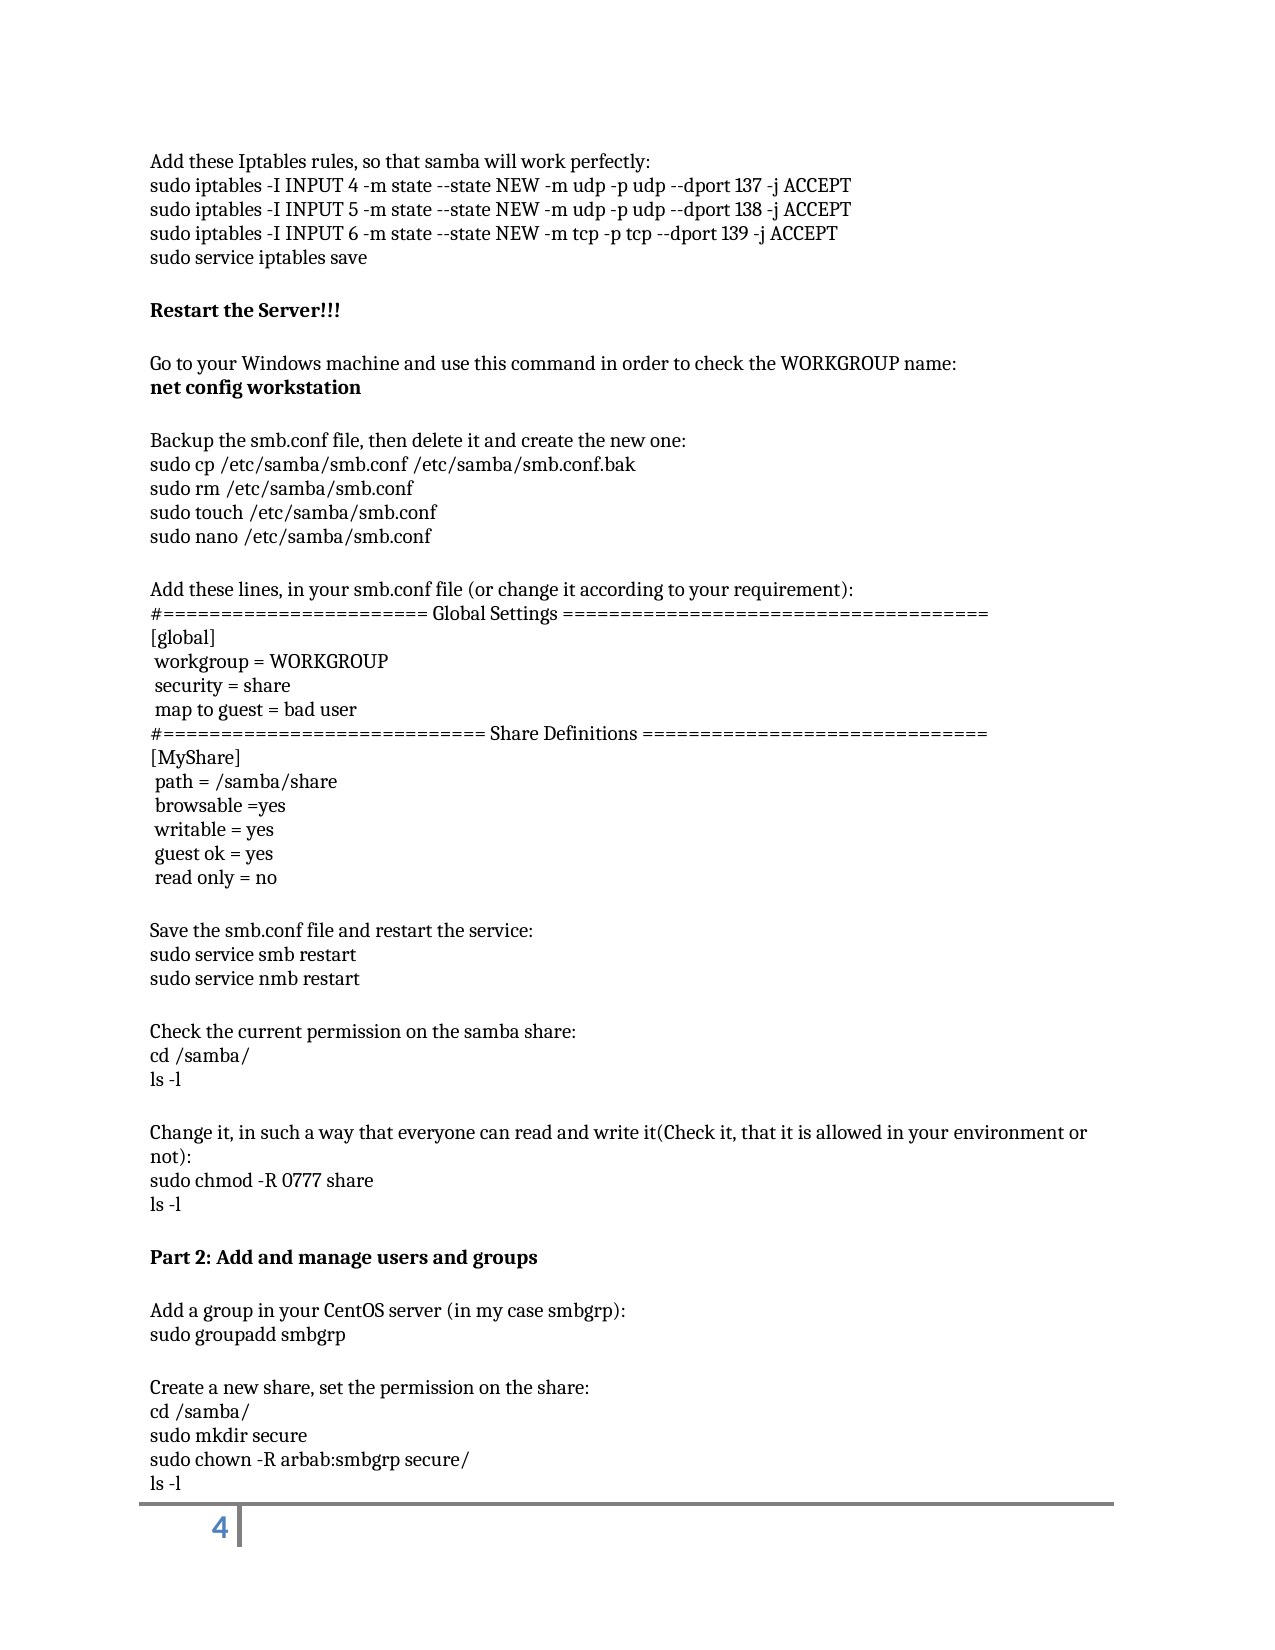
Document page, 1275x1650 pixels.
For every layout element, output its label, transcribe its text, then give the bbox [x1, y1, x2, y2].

text Save the smb.conf file and restart the service: [150, 919, 1125, 943]
text Backup the smb.conf file, then delete it and create the new one: [150, 429, 1125, 453]
text read only = no [150, 866, 1125, 889]
text ls -l [150, 1068, 1125, 1092]
text browsable =yes [150, 794, 1125, 818]
text sudo chmod -R 0777 share [150, 1169, 1125, 1193]
text #======================= Global Settings ===================================== [150, 602, 1125, 626]
text sudo cp /etc/samba/smb.conf /etc/samba/smb.conf.bak [150, 453, 1125, 477]
text workgroup = WORKGROUP [150, 650, 1125, 674]
text sudo service smb restart [150, 943, 1125, 967]
text security = share [150, 674, 1125, 698]
text sudo mkdir secure [150, 1424, 1125, 1448]
text sudo touch /etc/samba/smb.conf [150, 501, 1125, 525]
text net config workstation [150, 376, 1125, 400]
text Go to your Windows machine and use this command in order to check the WORKGROUP name: [150, 352, 1125, 376]
text writable = yes [150, 818, 1125, 842]
text Create a new share, set the permission on the share: [150, 1376, 1125, 1400]
text ls -l [150, 1193, 1125, 1217]
text Add a group in your CentOS server (in my case smbgrp): [150, 1299, 1125, 1323]
text Add these Iptables rules, so that samba will work perfectly: [150, 150, 1125, 174]
text ls -l [150, 1472, 1125, 1496]
text map to guest = bad user [150, 698, 1125, 722]
text [MyShare] [150, 746, 1125, 770]
text Restart the Server!!! [150, 299, 1125, 323]
text Check the current permission on the samba share: [150, 1020, 1125, 1044]
text sudo service nmb restart [150, 967, 1125, 991]
text [global] [150, 626, 1125, 650]
text Change it, in such a way that everyone can read and write it(Check it, that it is allowed in your environment or not): [150, 1121, 1125, 1169]
text sudo iptables -I INPUT 6 -m state --state NEW -m tcp -p tcp --dport 139 -j ACCEPT [150, 222, 1125, 246]
text Add these lines, in your smb.conf file (or change it according to your requirement): [150, 578, 1125, 602]
text #============================ Share Definitions ============================== [150, 722, 1125, 746]
text sudo iptables -I INPUT 4 -m state --state NEW -m udp -p udp --dport 137 -j ACCEPT [150, 174, 1125, 198]
text Part 2: Add and manage users and groups [150, 1246, 1125, 1270]
text guest ok = yes [150, 842, 1125, 866]
text sudo groupadd smbgrp [150, 1323, 1125, 1347]
text sudo iptables -I INPUT 5 -m state --state NEW -m udp -p udp --dport 138 -j ACCEPT [150, 198, 1125, 222]
text cd /samba/ [150, 1044, 1125, 1068]
text sudo nano /etc/samba/smb.conf [150, 525, 1125, 549]
text cd /samba/ [150, 1400, 1125, 1424]
text sudo rm /etc/samba/smb.conf [150, 477, 1125, 501]
text sudo service iptables save [150, 246, 1125, 270]
text path = /samba/share [150, 770, 1125, 794]
text sudo chown -R arbab:smbgrp secure/ [150, 1448, 1125, 1472]
